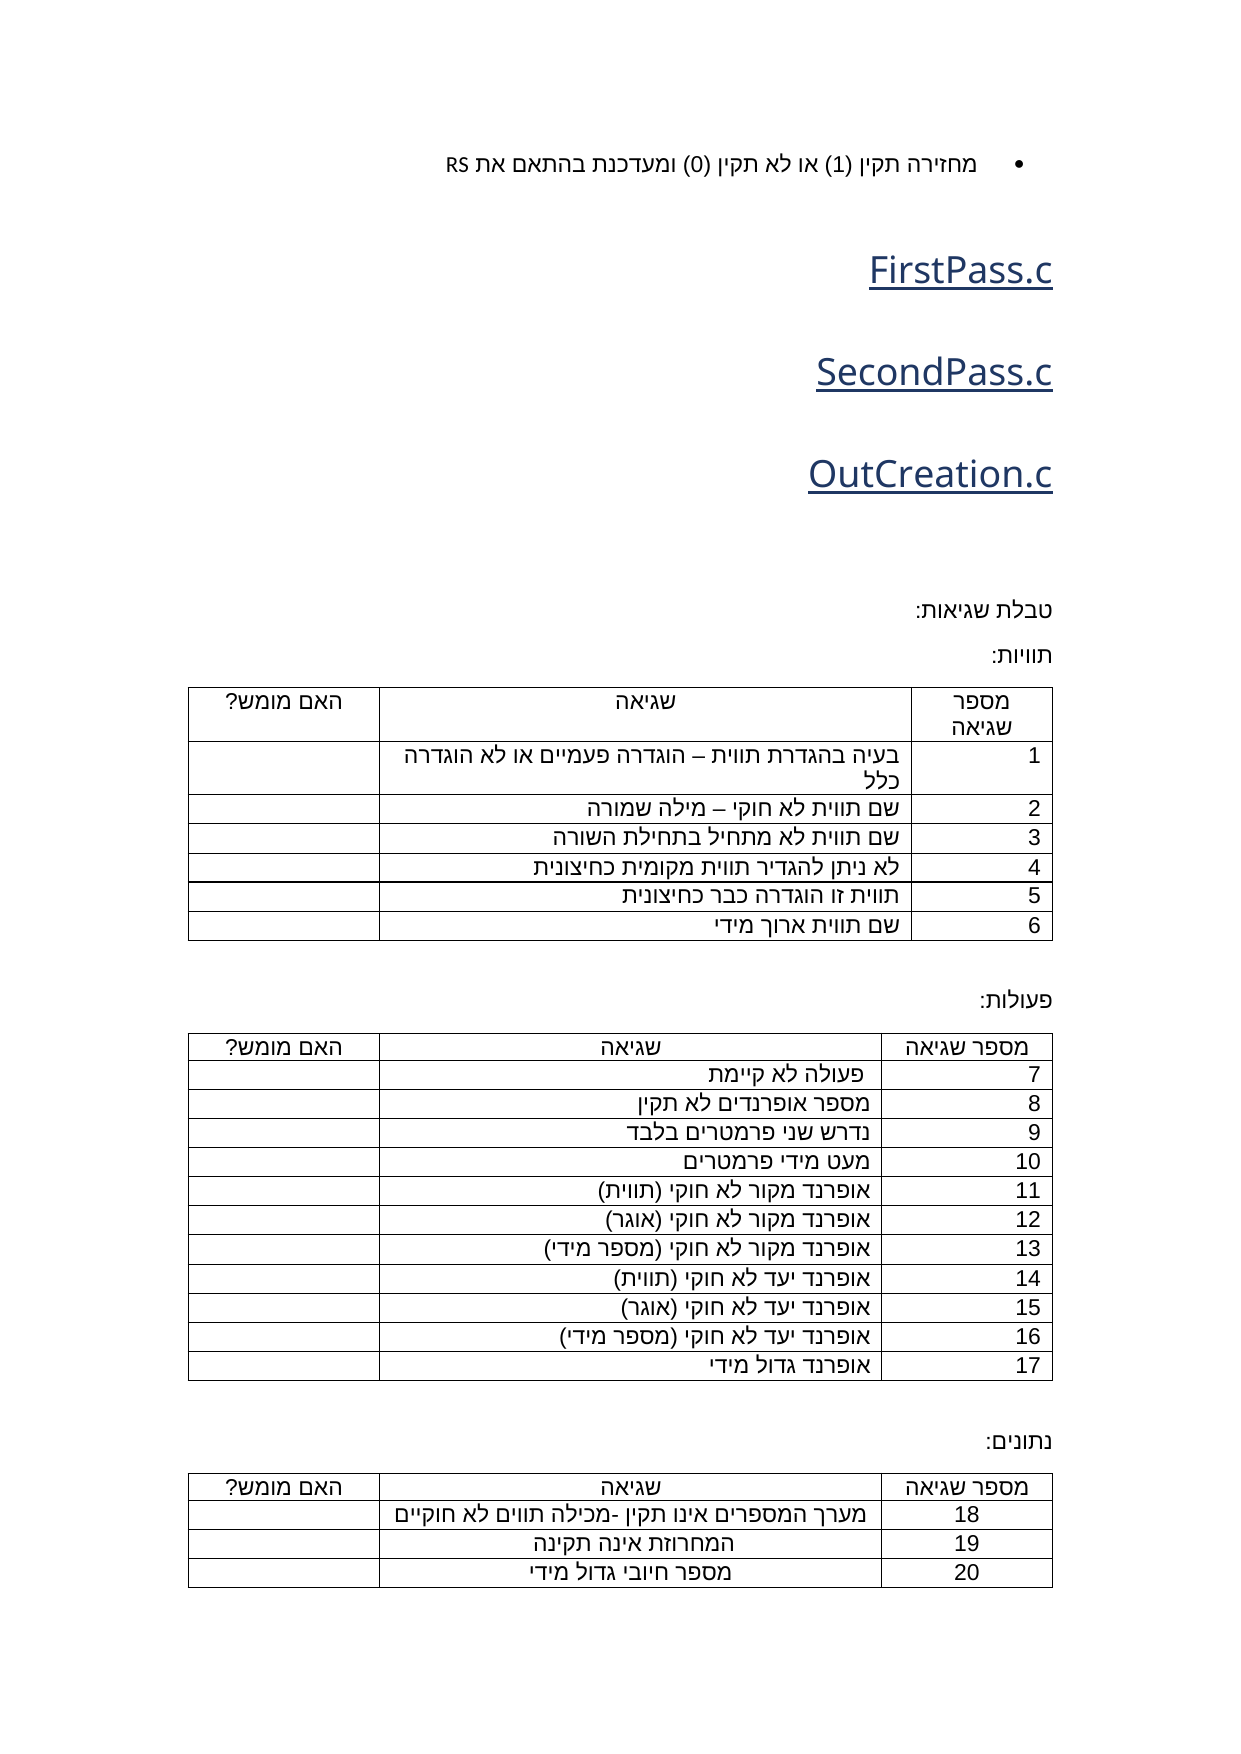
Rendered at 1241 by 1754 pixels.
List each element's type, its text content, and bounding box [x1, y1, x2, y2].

table_cell 10 [882, 1148, 1052, 1176]
table_cell [189, 795, 379, 823]
table_cell בעיה בהגדרת תווית – הוגדרה פעמיים או לא הוגדרה כלל [380, 742, 911, 794]
table_cell 2 [912, 795, 1052, 823]
text תוויות: [187, 642, 1053, 668]
table_cell אופרנד מקור לא חוקי (מספר מידי) [380, 1235, 881, 1263]
table_header מספר שגיאה [882, 1034, 1052, 1060]
table_cell [189, 883, 379, 911]
text פעולות: [187, 987, 1053, 1014]
table_cell 17 [882, 1352, 1052, 1380]
table_cell פעולה לא קיימת [380, 1061, 881, 1089]
table_cell 3 [912, 824, 1052, 852]
table_cell שם תווית ארוך מידי [380, 912, 911, 939]
table_cell מערך המספרים אינו תקין -מכילה תווים לא חוקיים [380, 1501, 881, 1529]
table_cell [189, 1352, 379, 1380]
table_cell נדרש שני פרמטרים בלבד [380, 1119, 881, 1147]
table_header האם מומש? [189, 688, 379, 741]
table_cell 1 [912, 742, 1052, 794]
table_cell 13 [882, 1235, 1052, 1263]
table_cell 15 [882, 1294, 1052, 1322]
table_cell [189, 854, 379, 881]
table_cell מספר חיובי גדול מידי [380, 1559, 881, 1587]
table_header האם מומש? [189, 1034, 379, 1060]
table_cell [189, 1265, 379, 1292]
table_cell [189, 1090, 379, 1118]
text נתונים: [187, 1428, 1053, 1454]
subtitle OutCreation.c [187, 448, 1053, 499]
table_cell אופרנד מקור לא חוקי (אוגר) [380, 1206, 881, 1234]
table_cell שם תווית לא מתחיל בתחילת השורה [380, 824, 911, 852]
table_cell 8 [882, 1090, 1052, 1118]
table_cell [189, 1206, 379, 1234]
table_cell [189, 1294, 379, 1322]
table_cell [189, 1501, 379, 1529]
table_cell [189, 1323, 379, 1351]
table_cell 9 [882, 1119, 1052, 1147]
table_cell אופרנד יעד לא חוקי (מספר מידי) [380, 1323, 881, 1351]
table_cell [189, 1559, 379, 1587]
table_cell [189, 1530, 379, 1558]
table_cell 18 [882, 1501, 1052, 1529]
table_cell [189, 1177, 379, 1205]
subtitle FirstPass.c [187, 244, 1053, 295]
subtitle SecondPass.c [187, 346, 1053, 397]
table_header שגיאה [380, 1474, 881, 1500]
table_cell 12 [882, 1206, 1052, 1234]
table_header האם מומש? [189, 1474, 379, 1500]
table_cell [189, 1148, 379, 1176]
table_cell 6 [912, 912, 1052, 939]
table_cell 7 [882, 1061, 1052, 1089]
table_cell [189, 1061, 379, 1089]
table_cell 5 [912, 883, 1052, 911]
text טבלת שגיאות: [187, 597, 1053, 623]
table_header מספר שגיאה [912, 688, 1052, 741]
table_cell [189, 1235, 379, 1263]
table_cell 19 [882, 1530, 1052, 1558]
table_cell 14 [882, 1265, 1052, 1292]
table_cell 16 [882, 1323, 1052, 1351]
table_cell שם תווית לא חוקי – מילה שמורה [380, 795, 911, 823]
table_header מספר שגיאה [882, 1474, 1052, 1500]
table_cell לא ניתן להגדיר תווית מקומית כחיצונית [380, 854, 911, 881]
table_cell אופרנד גדול מידי [380, 1352, 881, 1380]
table_header שגיאה [380, 688, 911, 741]
table_cell [189, 1119, 379, 1147]
table_cell אופרנד מקור לא חוקי (תווית) [380, 1177, 881, 1205]
table_cell [189, 742, 379, 794]
table_cell תווית זו הוגדרה כבר כחיצונית [380, 883, 911, 911]
table_cell 20 [882, 1559, 1052, 1587]
table_cell [189, 824, 379, 852]
table_cell מספר אופרנדים לא תקין [380, 1090, 881, 1118]
table_cell מעט מידי פרמטרים [380, 1148, 881, 1176]
list מחזירה תקין (1) או לא תקין (0) ומעדכנת בהתאם את RS [187, 150, 1015, 178]
table_cell אופרנד יעד לא חוקי (תווית) [380, 1265, 881, 1292]
table_cell אופרנד יעד לא חוקי (אוגר) [380, 1294, 881, 1322]
table_cell [189, 912, 379, 939]
table_cell המחרוזת אינה תקינה [380, 1530, 881, 1558]
table_cell 11 [882, 1177, 1052, 1205]
table_cell 4 [912, 854, 1052, 881]
table_header שגיאה [380, 1034, 881, 1060]
